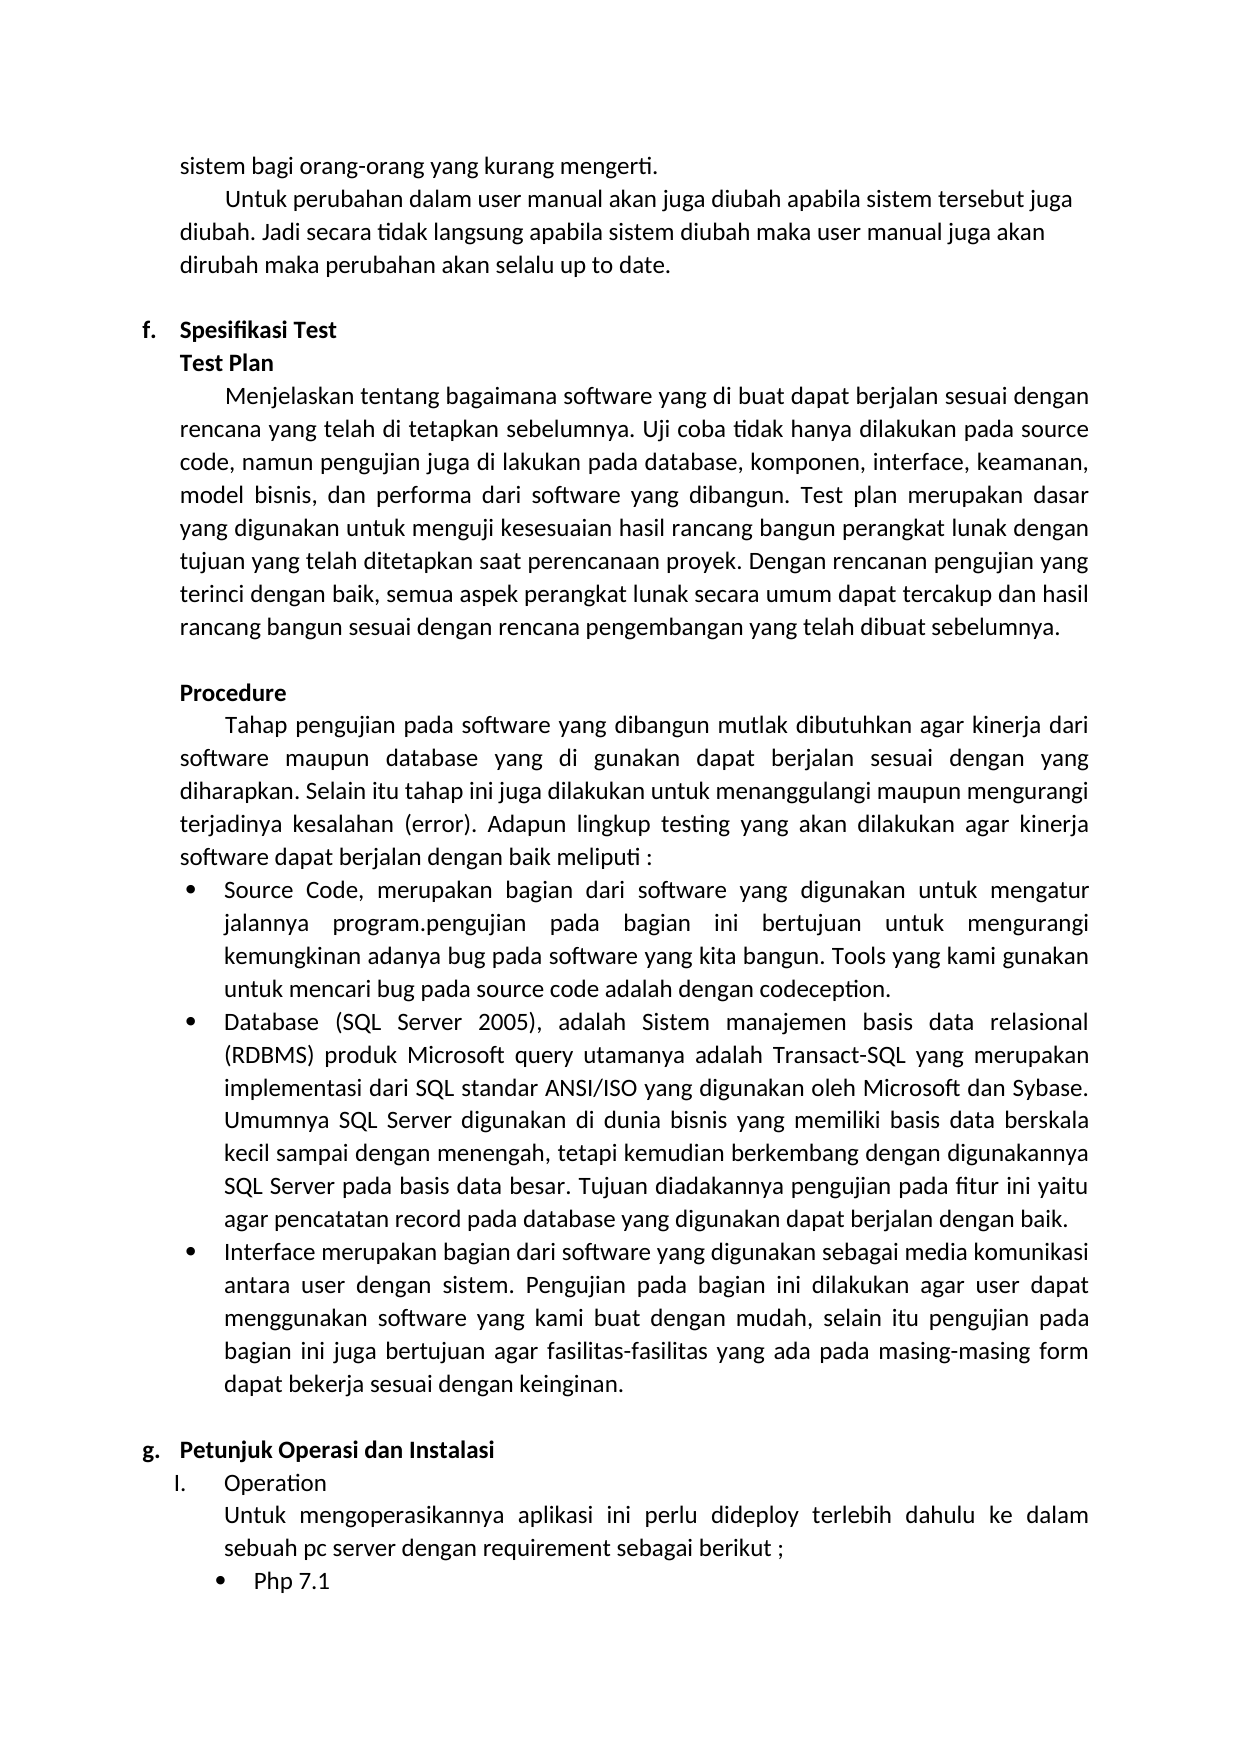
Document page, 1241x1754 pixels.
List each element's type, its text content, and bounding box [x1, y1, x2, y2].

list Interface merupakan bagian dari software yang digunakan sebagai media komunikasi antara user dengan sistem. Pengujian pada bagian ini dilakukan agar user dapat menggunakan software yang kami buat dengan mudah, selain itu pengujian pada bagian ini juga bertujuan agar fasilitas-fasilitas yang ada pada masing-masing form dapat bekerja sesuai dengan keinginan. [186, 1236, 1090, 1398]
list Operation [186, 1467, 1090, 1497]
list Menjelaskan tentang bagaimana software yang di buat dapat berjalan sesuai dengan rencana yang telah di tetapkan sebelumnya. Uji coba tidak hanya dilakukan pada source code, namun pengujian juga di lakukan pada database, komponen, interface, keamanan, model bisnis, dan performa dari software yang dibangun. Test plan merupakan dasar yang digunakan untuk menguji kesesuaian hasil rancang bangun perangkat lunak dengan tujuan yang telah ditetapkan saat perencanaan proyek. Dengan rencanan pengujian yang terinci dengan baik, semua aspek perangkat lunak secara umum dapat tercakup dan hasil rancang bangun sesuai dengan rencana pengembangan yang telah dibuat sebelumnya. [179, 380, 1090, 641]
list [179, 150, 1090, 181]
list Spesifikasi Test [142, 314, 1090, 345]
list Procedure [179, 677, 1090, 707]
list Untuk perubahan dalam user manual akan juga diubah apabila sistem tersebut juga diubah. Jadi secara tidak langsung apabila sistem diubah maka user manual juga akan dirubah maka perubahan akan selalu up to date. [179, 183, 1090, 279]
list Database (SQL Server 2005), adalah Sistem manajemen basis data relasional (RDBMS) produk Microsoft query utamanya adalah Transact-SQL yang merupakan implementasi dari SQL standar ANSI/ISO yang digunakan oleh Microsoft dan Sybase. Umumnya SQL Server digunakan di dunia bisnis yang memiliki basis data berskala kecil sampai dengan menengah, tetapi kemudian berkembang dengan digunakannya SQL Server pada basis data besar. Tujuan diadakannya pengujian pada fitur ini yaitu agar pencatatan record pada database yang digunakan dapat berjalan dengan baik. [186, 1006, 1090, 1234]
list Test Plan [179, 347, 1090, 378]
list Source Code, merupakan bagian dari software yang digunakan untuk mengatur jalannya program.pengujian pada bagian ini bertujuan untuk mengurangi kemungkinan adanya bug pada software yang kita bangun. Tools yang kami gunakan untuk mencari bug pada source code adalah dengan codeception. [186, 874, 1090, 1003]
list Petunjuk Operasi dan Instalasi [142, 1434, 1090, 1464]
list Untuk mengoperasikannya aplikasi ini perlu dideploy terlebih dahulu ke dalam sebuah pc server dengan requirement sebagai berikut ; [224, 1499, 1090, 1563]
list Php 7.1 [216, 1565, 1090, 1596]
list Tahap pengujian pada software yang dibangun mutlak dibutuhkan agar kinerja dari software maupun database yang di gunakan dapat berjalan sesuai dengan yang diharapkan. Selain itu tahap ini juga dilakukan untuk menanggulangi maupun mengurangi terjadinya kesalahan (error). Adapun lingkup testing yang akan dilakukan agar kinerja software dapat berjalan dengan baik meliputi : [179, 709, 1090, 872]
